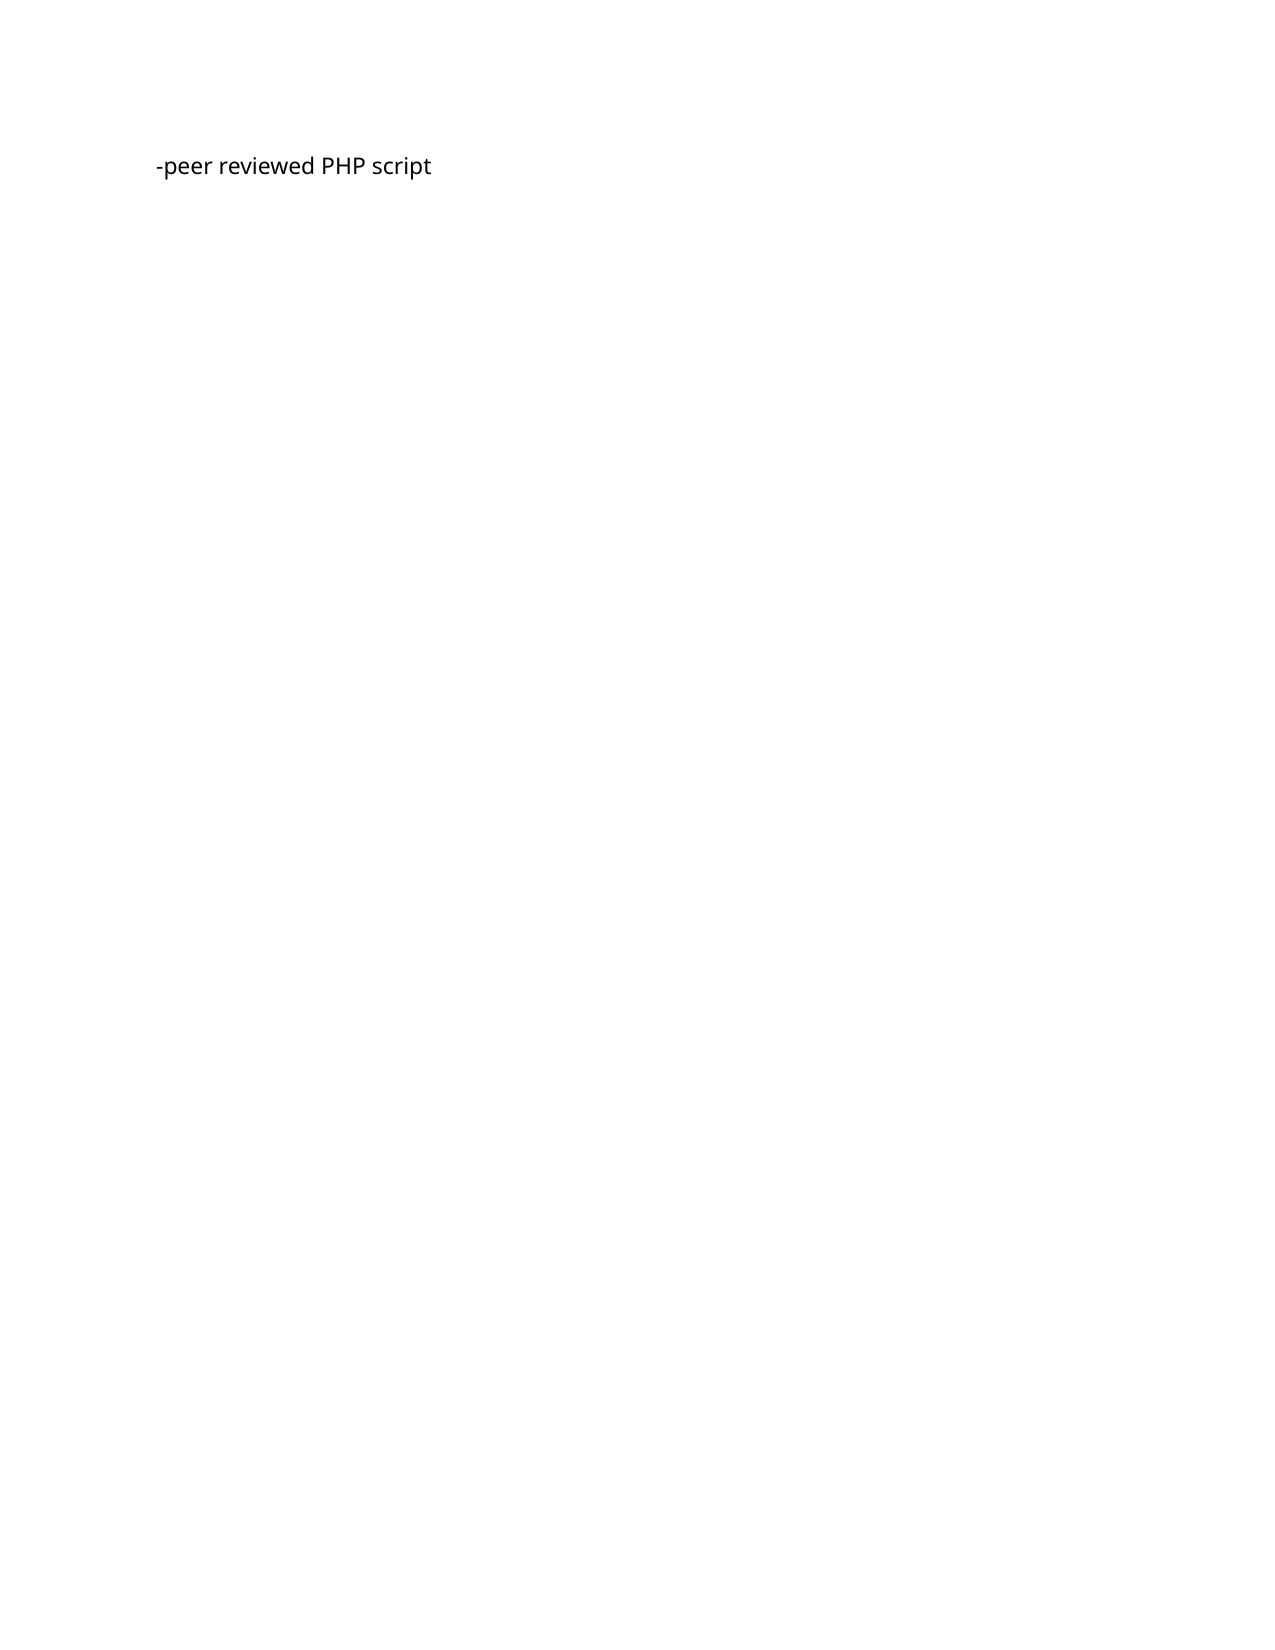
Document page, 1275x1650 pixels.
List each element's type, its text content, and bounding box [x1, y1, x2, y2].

text -peer reviewed PHP script [150, 150, 1125, 181]
